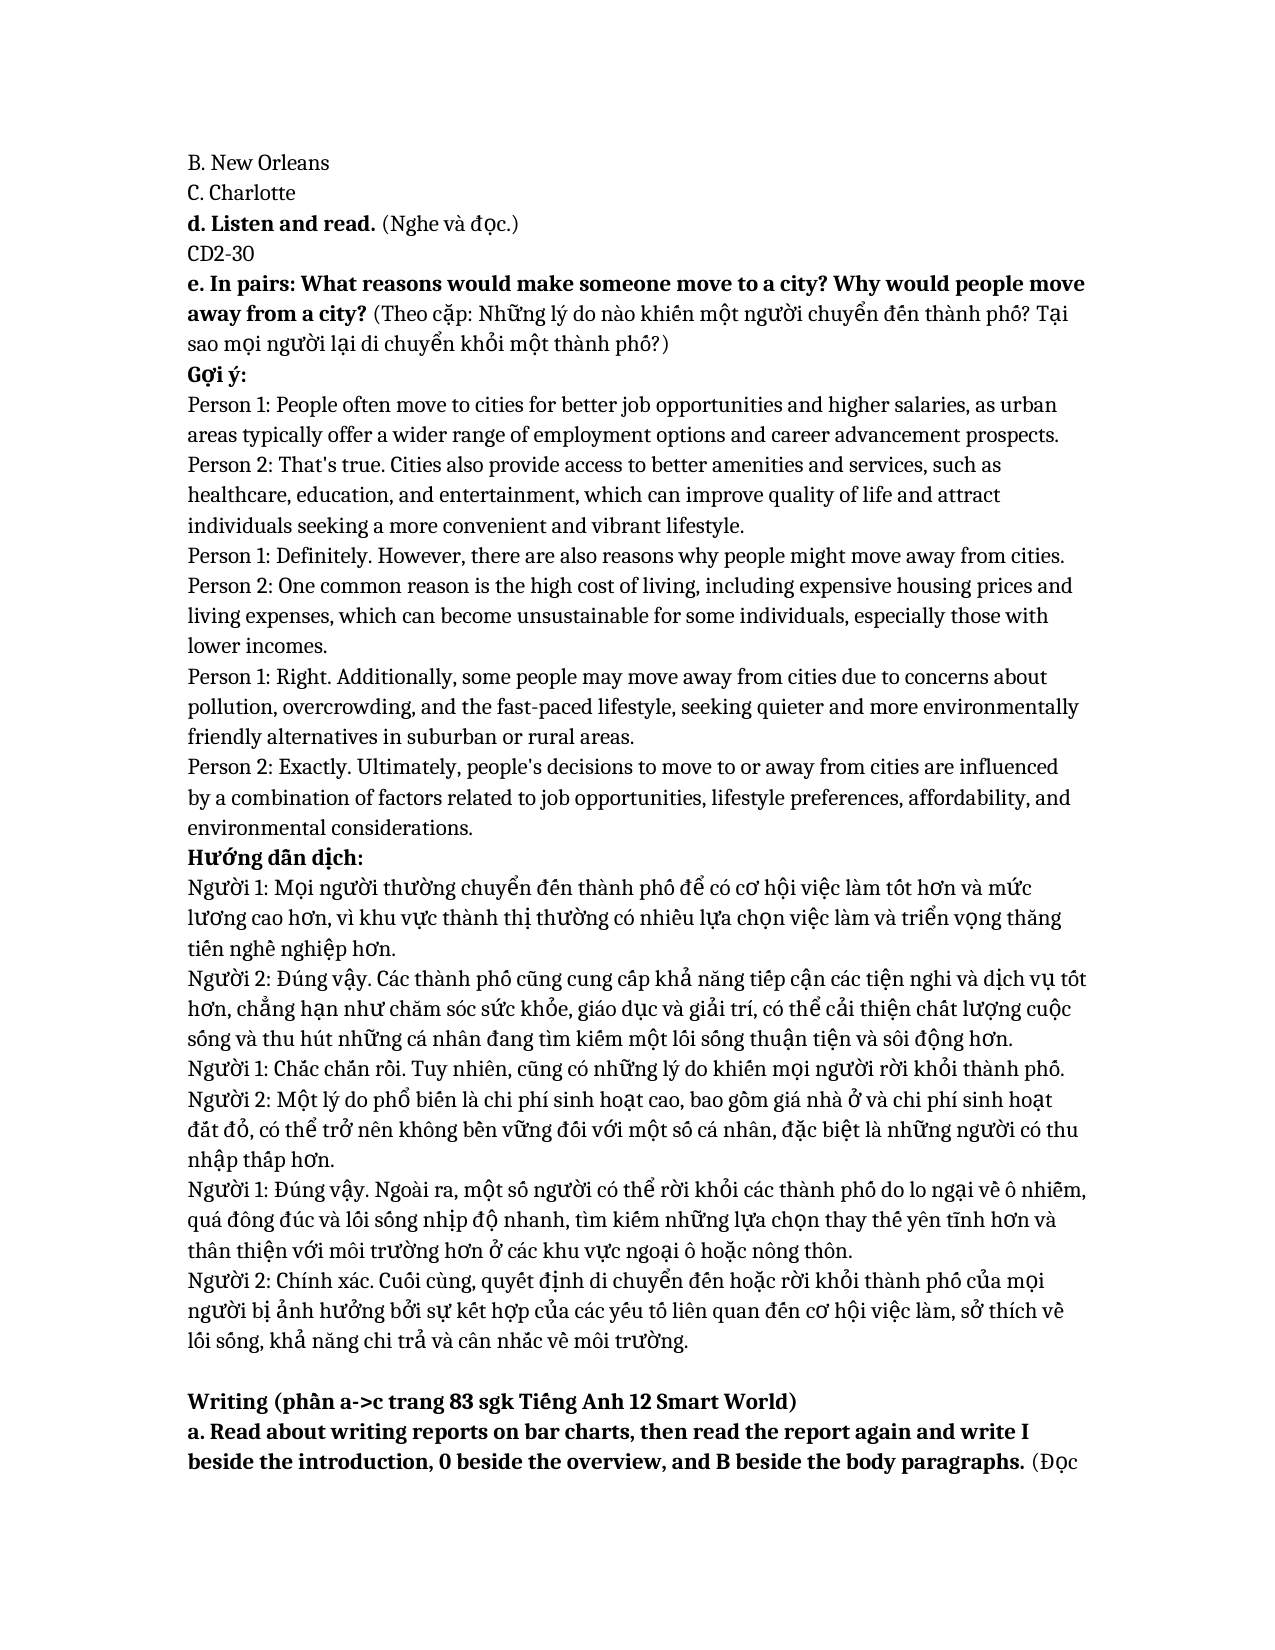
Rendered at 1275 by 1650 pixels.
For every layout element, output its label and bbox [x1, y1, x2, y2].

text [187, 150, 1087, 1475]
